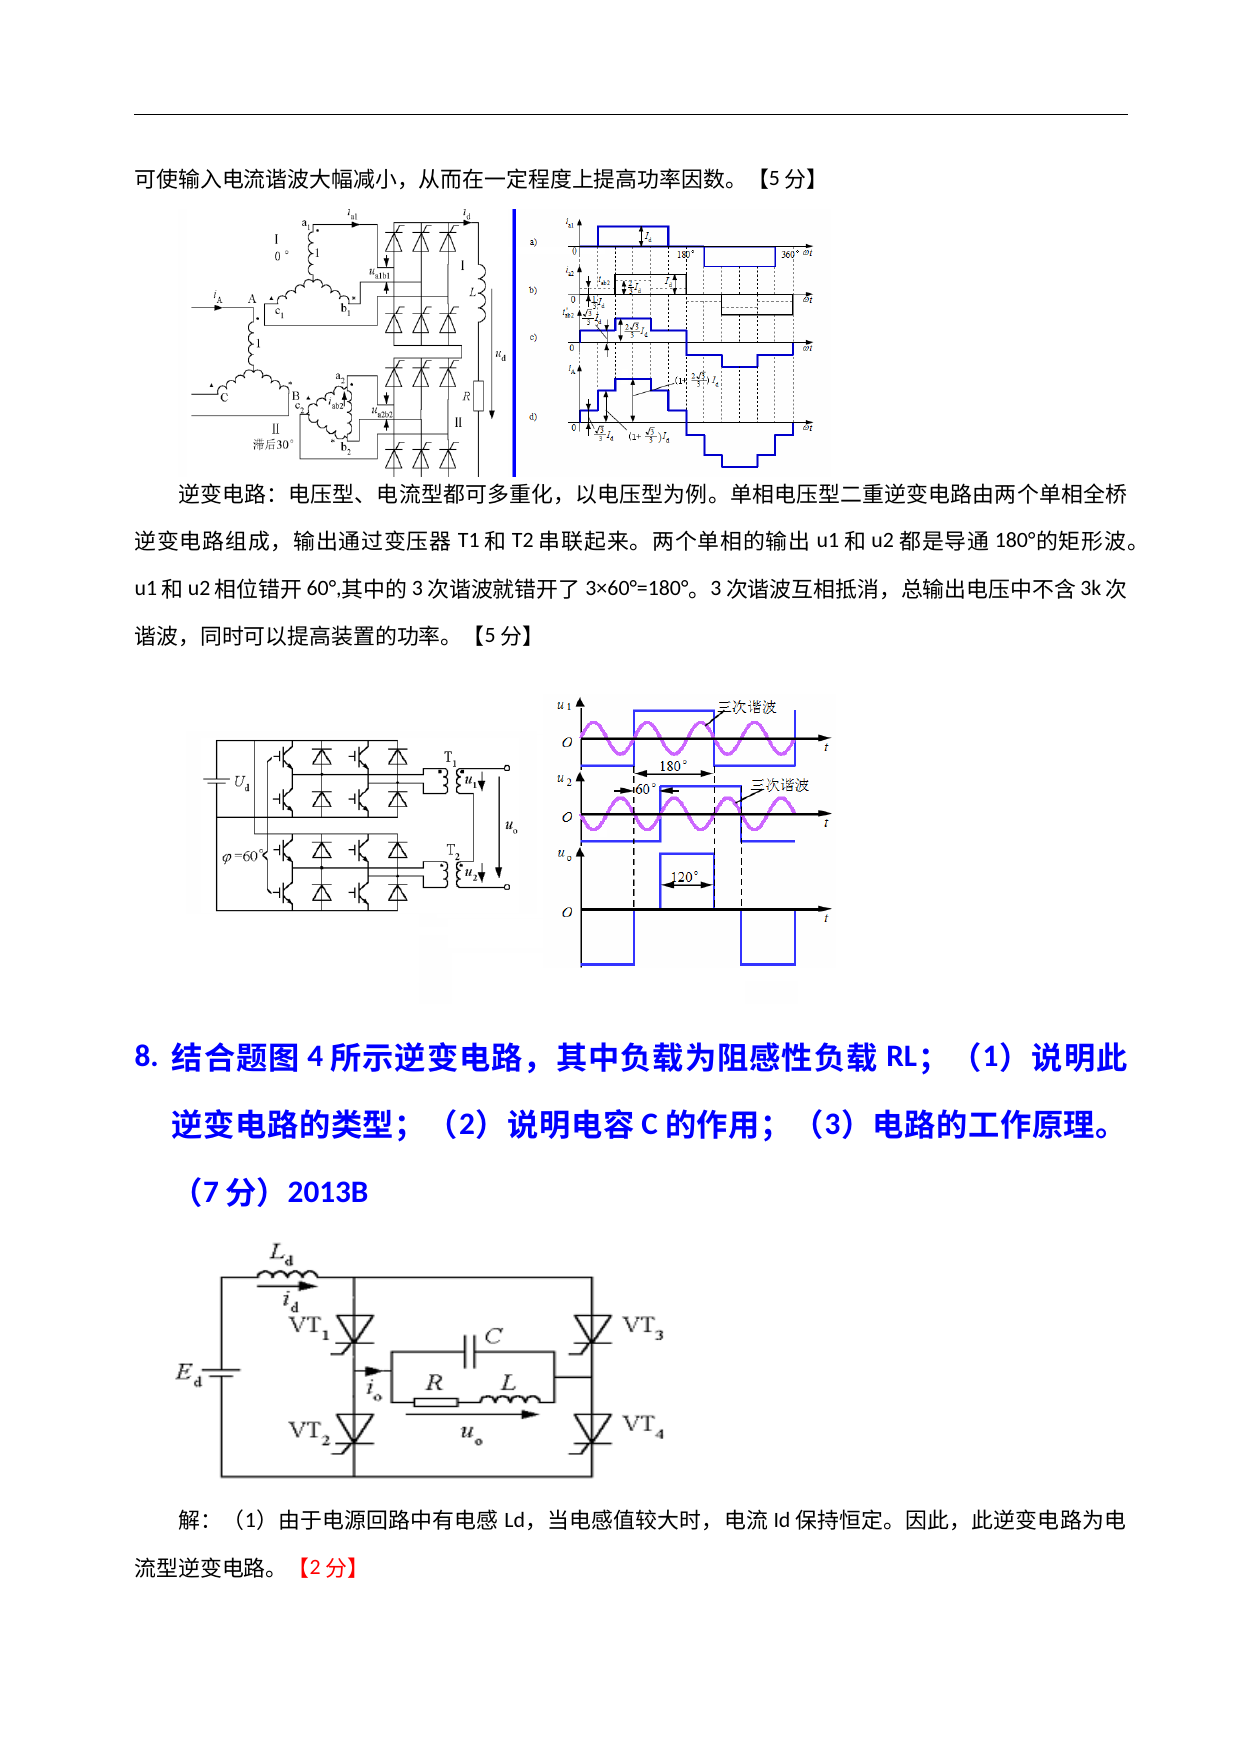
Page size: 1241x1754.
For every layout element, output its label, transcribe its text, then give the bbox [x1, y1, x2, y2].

picture [178, 682, 839, 1004]
text 解：（1）由于电源回路中有电感Ld，当电感值较大时，电流Id保持恒定。因此，此逆变电路为电流型逆变电路。【2分】 [134, 1503, 1128, 1582]
subtitle 结合题图4所示逆变电路，其中负载为阻感性负载RL；（1）说明此逆变电路的类型；（2）说明电容C的作用；（3）电路的工作原理。（7分）2013B [134, 1033, 1128, 1214]
picture [178, 209, 832, 477]
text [134, 162, 1128, 194]
picture [171, 1236, 671, 1485]
text 逆变电路：电压型、电流型都可多重化，以电压型为例。单相电压型二重逆变电路由两个单相全桥逆变电路组成，输出通过变压器T1和T2串联起来。两个单相的输出u1和u2都是导通180°的矩形波。u1和u2相位错开60°,其中的3次谐波就错开了 3×60°=180°。3次谐波互相抵消，总输出电压中不含3k次谐波，同时可以提高装置的功率。【5分】 [134, 477, 1128, 651]
